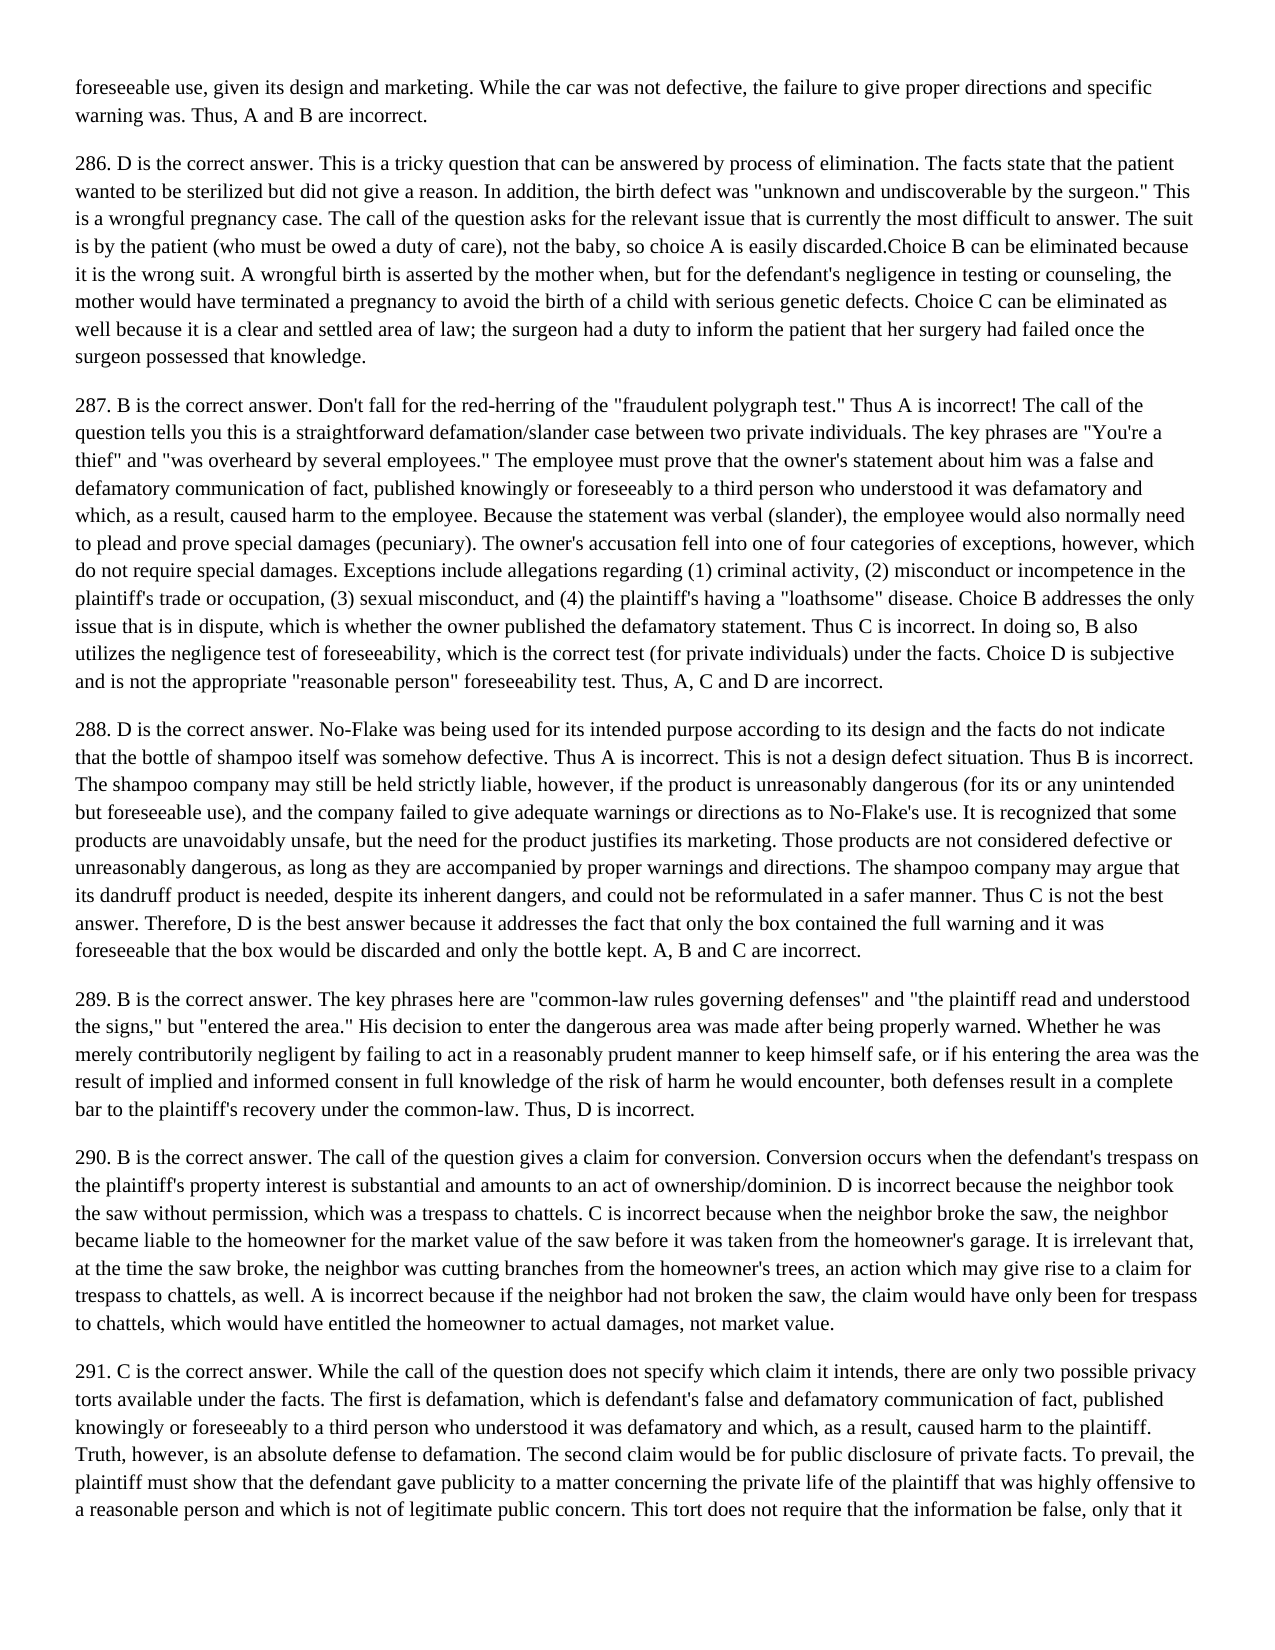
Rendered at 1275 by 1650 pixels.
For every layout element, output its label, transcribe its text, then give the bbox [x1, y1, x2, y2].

text 289. B is the correct answer. The key phrases here are "common-law rules governing defenses" and "the plaintiff read and understood the signs," but "entered the area." His decision to enter the dangerous area was made after being properly warned. Whether he was merely contributorily negligent by failing to act in a reasonably prudent manner to keep himself safe, or if his entering the area was the result of implied and informed consent in full knowledge of the risk of harm he would encounter, both defenses result in a complete bar to the plaintiff's recovery under the common-law. Thus, D is incorrect. [75, 986, 1200, 1121]
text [75, 75, 1200, 127]
text 286. D is the correct answer. This is a tricky question that can be answered by process of elimination. The facts state that the patient wanted to be sterilized but did not give a reason. In addition, the birth defect was "unknown and undiscoverable by the surgeon." This is a wrongful pregnancy case. The call of the question asks for the relevant issue that is currently the most difficult to answer. The suit is by the patient (who must be owed a duty of care), not the baby, so choice A is easily discarded.Choice B can be eliminated because it is the wrong suit. A wrongful birth is asserted by the mother when, but for the defendant's negligence in testing or counseling, the mother would have terminated a pregnancy to avoid the birth of a child with serious genetic defects. Choice C can be eliminated as well because it is a clear and settled area of law; the surgeon had a duty to inform the patient that her surgery had failed once the surgeon possessed that knowledge. [75, 151, 1200, 368]
text 287. B is the correct answer. Don't fall for the red-herring of the "fraudulent polygraph test." Thus A is incorrect! The call of the question tells you this is a straightforward defamation/slander case between two private individuals. The key phrases are "You're a thief" and "was overheard by several employees." The employee must prove that the owner's statement about him was a false and defamatory communication of fact, published knowingly or foreseeably to a third person who understood it was defamatory and which, as a result, caused harm to the employee. Because the statement was verbal (slander), the employee would also normally need to plead and prove special damages (pecuniary). The owner's accusation fell into one of four categories of exceptions, however, which do not require special damages. Exceptions include allegations regarding (1) criminal activity, (2) misconduct or incompetence in the plaintiff's trade or occupation, (3) sexual misconduct, and (4) the plaintiff's having a "loathsome" disease. Choice B addresses the only issue that is in dispute, which is whether the owner published the defamatory statement. Thus C is incorrect. In doing so, B also utilizes the negligence test of foreseeability, which is the correct test (for private individuals) under the facts. Choice D is subjective and is not the appropriate "reasonable person" foreseeability test. Thus, A, C and D are incorrect. [75, 393, 1200, 693]
text 290. B is the correct answer. The call of the question gives a claim for conversion. Conversion occurs when the defendant's trespass on the plaintiff's property interest is substantial and amounts to an act of ownership/dominion. D is incorrect because the neighbor took the saw without permission, which was a trespass to chattels. C is incorrect because when the neighbor broke the saw, the neighbor became liable to the homeowner for the market value of the saw before it was taken from the homeowner's garage. It is irrelevant that, at the time the saw broke, the neighbor was cutting branches from the homeowner's trees, an action which may give rise to a claim for trespass to chattels, as well. A is incorrect because if the neighbor had not broken the saw, the claim would have only been for trespass to chattels, which would have entitled the homeowner to actual damages, not market value. [75, 1145, 1200, 1335]
text 288. D is the correct answer. No-Flake was being used for its intended purpose according to its design and the facts do not indicate that the bottle of shampoo itself was somehow defective. Thus A is incorrect. This is not a design defect situation. Thus B is incorrect. The shampoo company may still be held strictly liable, however, if the product is unreasonably dangerous (for its or any unintended but foreseeable use), and the company failed to give adequate warnings or directions as to No-Flake's use. It is recognized that some products are unavoidably unsafe, but the need for the product justifies its marketing. Those products are not considered defective or unreasonably dangerous, as long as they are accompanied by proper warnings and directions. The shampoo company may argue that its dandruff product is needed, despite its inherent dangers, and could not be reformulated in a safer manner. Thus C is not the best answer. Therefore, D is the best answer because it addresses the fact that only the box contained the full warning and it was foreseeable that the box would be discarded and only the bottle kept. A, B and C are incorrect. [75, 717, 1200, 962]
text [75, 1359, 1200, 1521]
